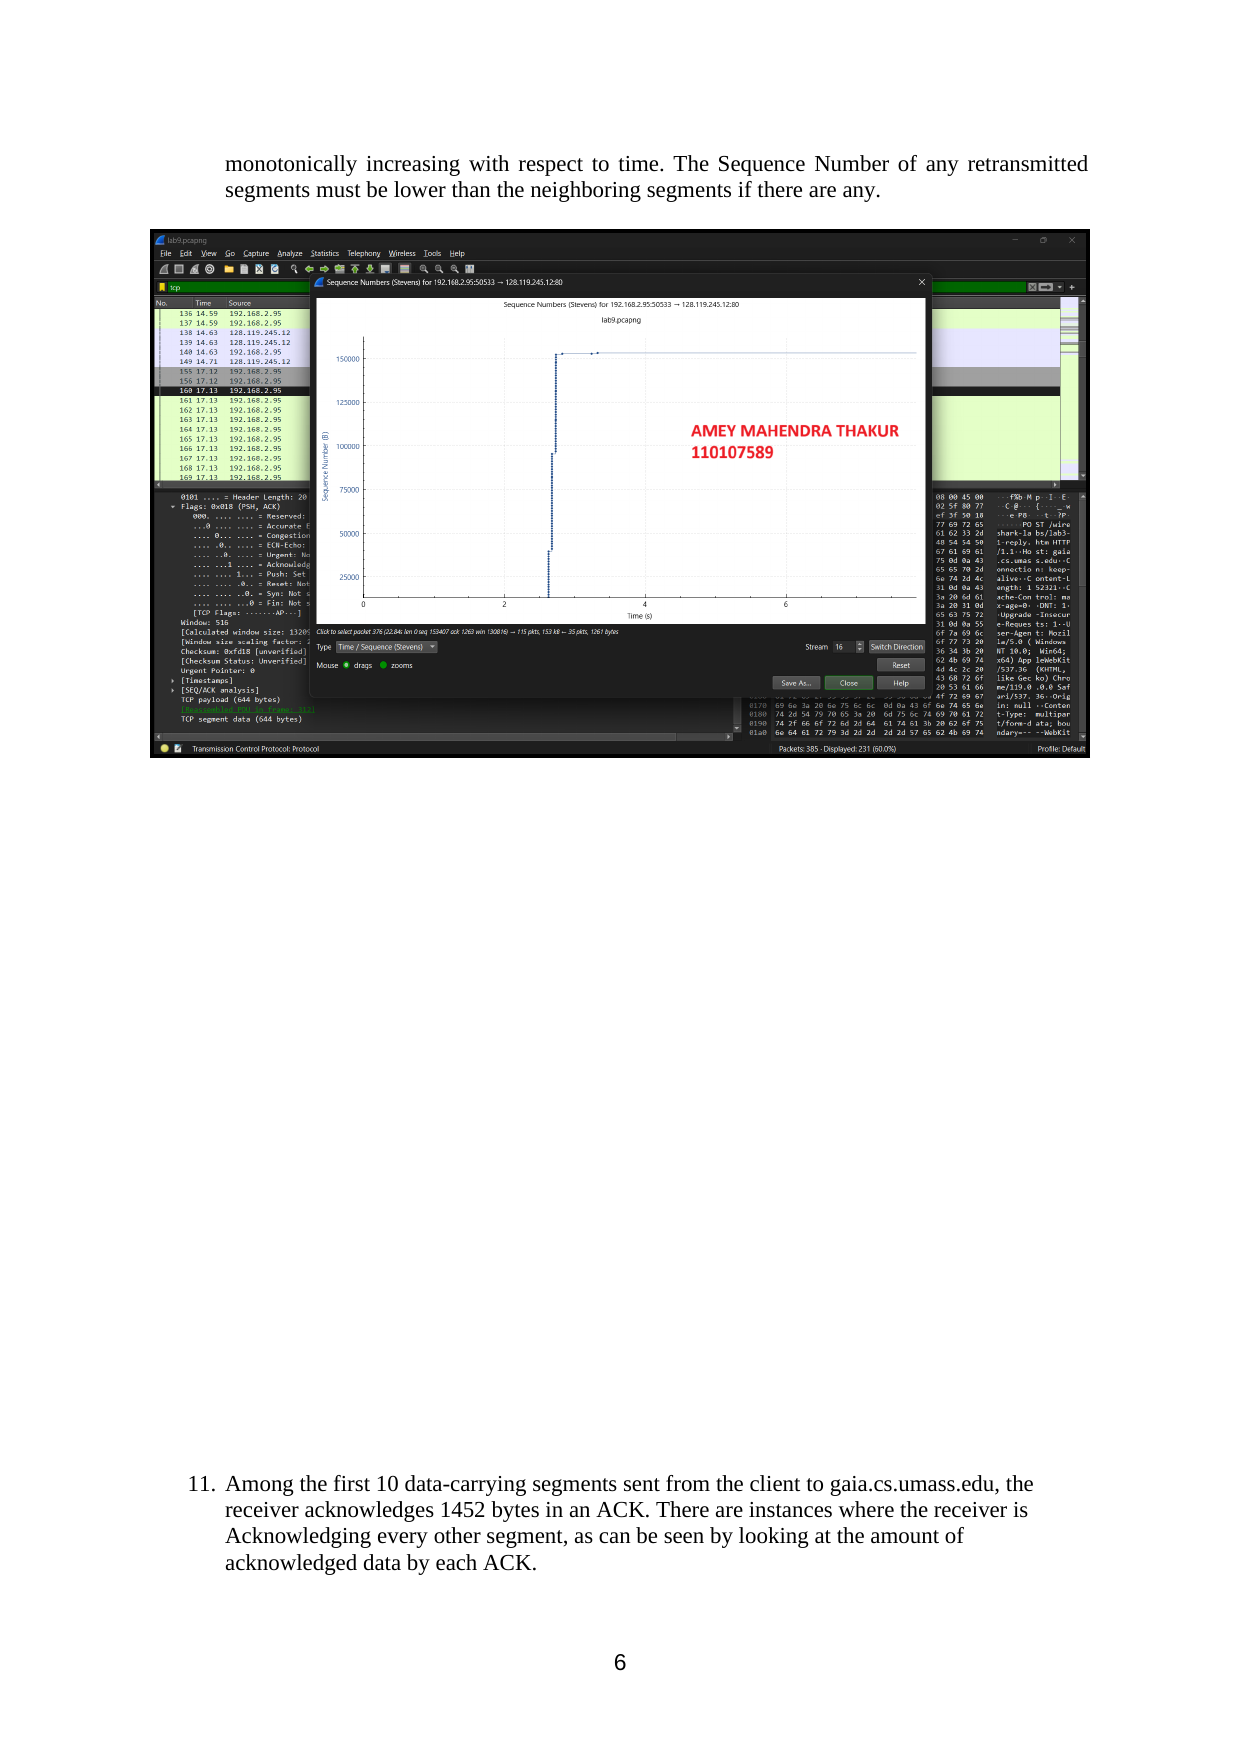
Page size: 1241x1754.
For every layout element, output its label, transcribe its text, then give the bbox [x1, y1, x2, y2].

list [187, 150, 1090, 203]
picture [154, 233, 1086, 754]
list Among the first 10 data-carrying segments sent from the client to gaia.cs.umass.edu, the receiver acknowledges 1452 bytes in an ACK. There are instances where the receiver is Acknowledging every other segment, as can be seen by looking at the amount of acknowledged data by each ACK. [187, 1470, 1090, 1575]
